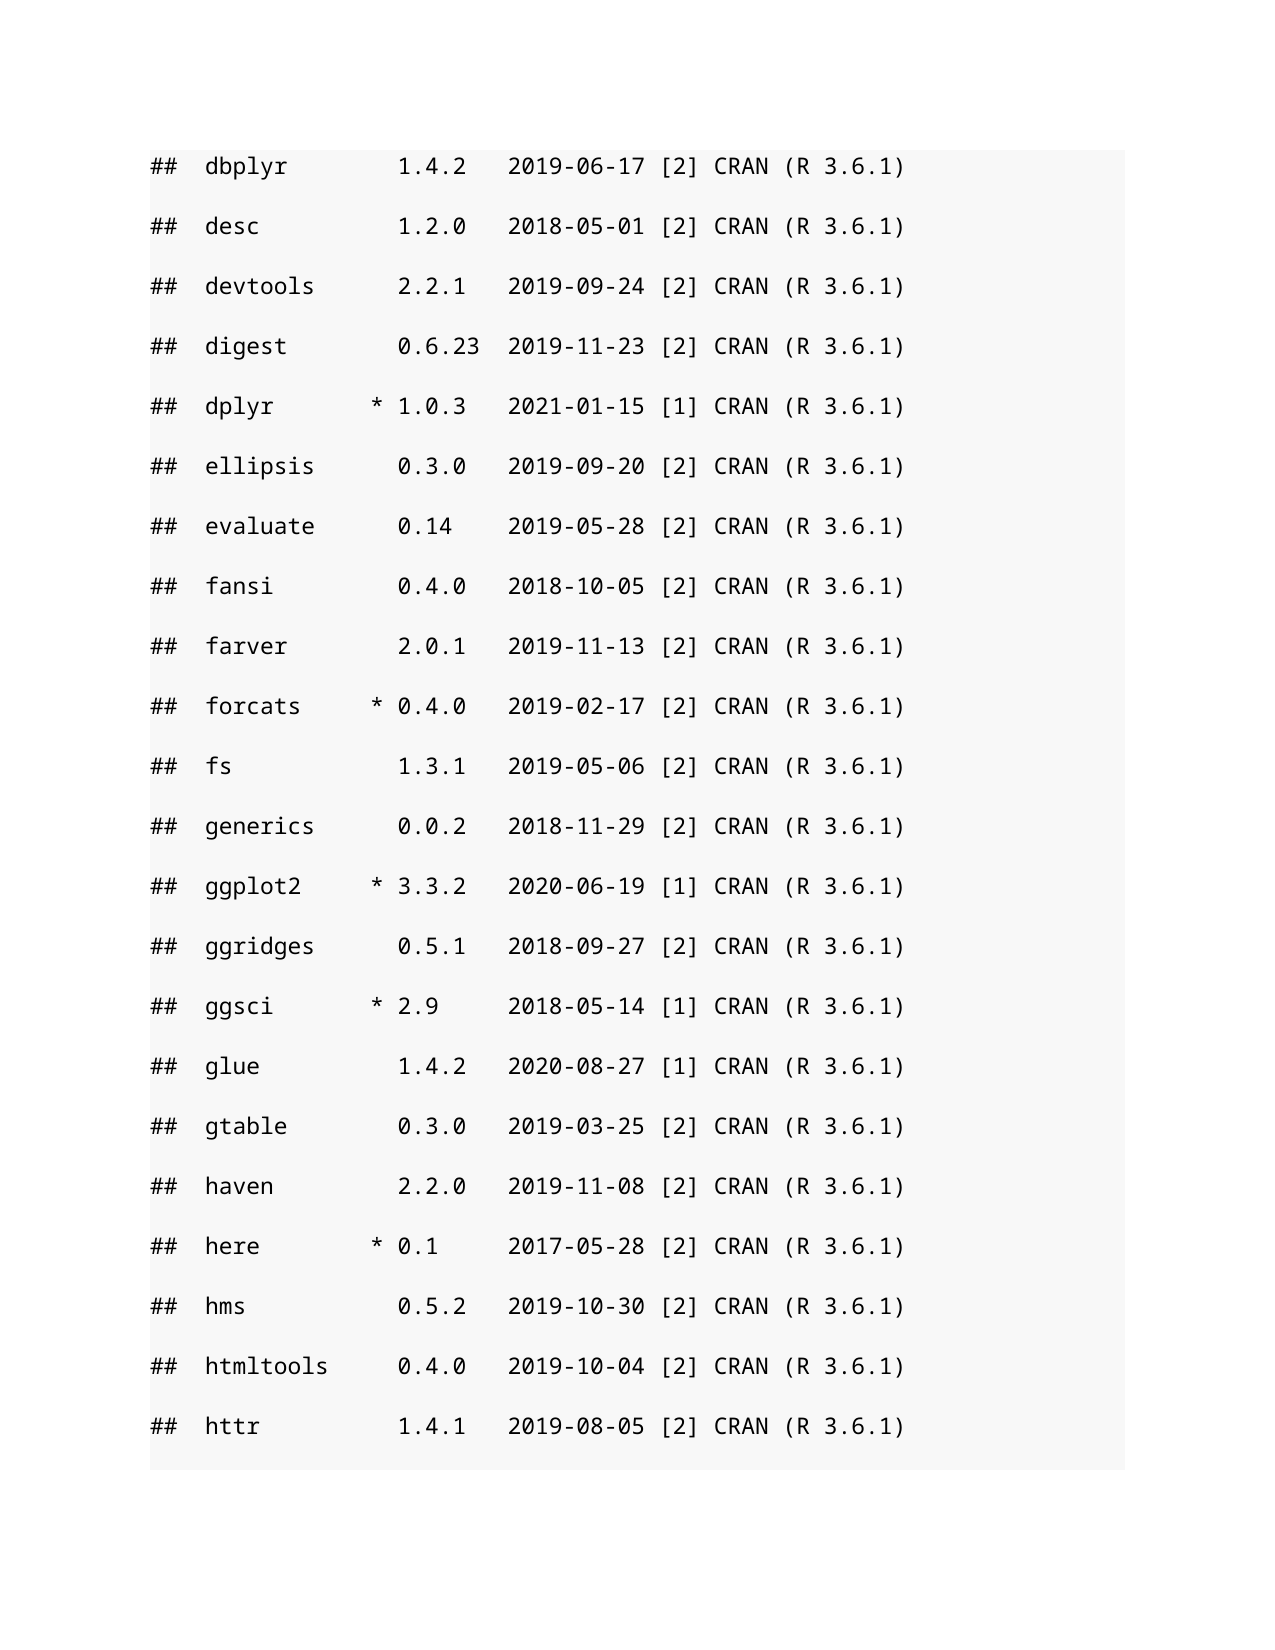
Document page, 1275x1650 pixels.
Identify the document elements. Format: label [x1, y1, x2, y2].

text [150, 150, 1125, 1470]
